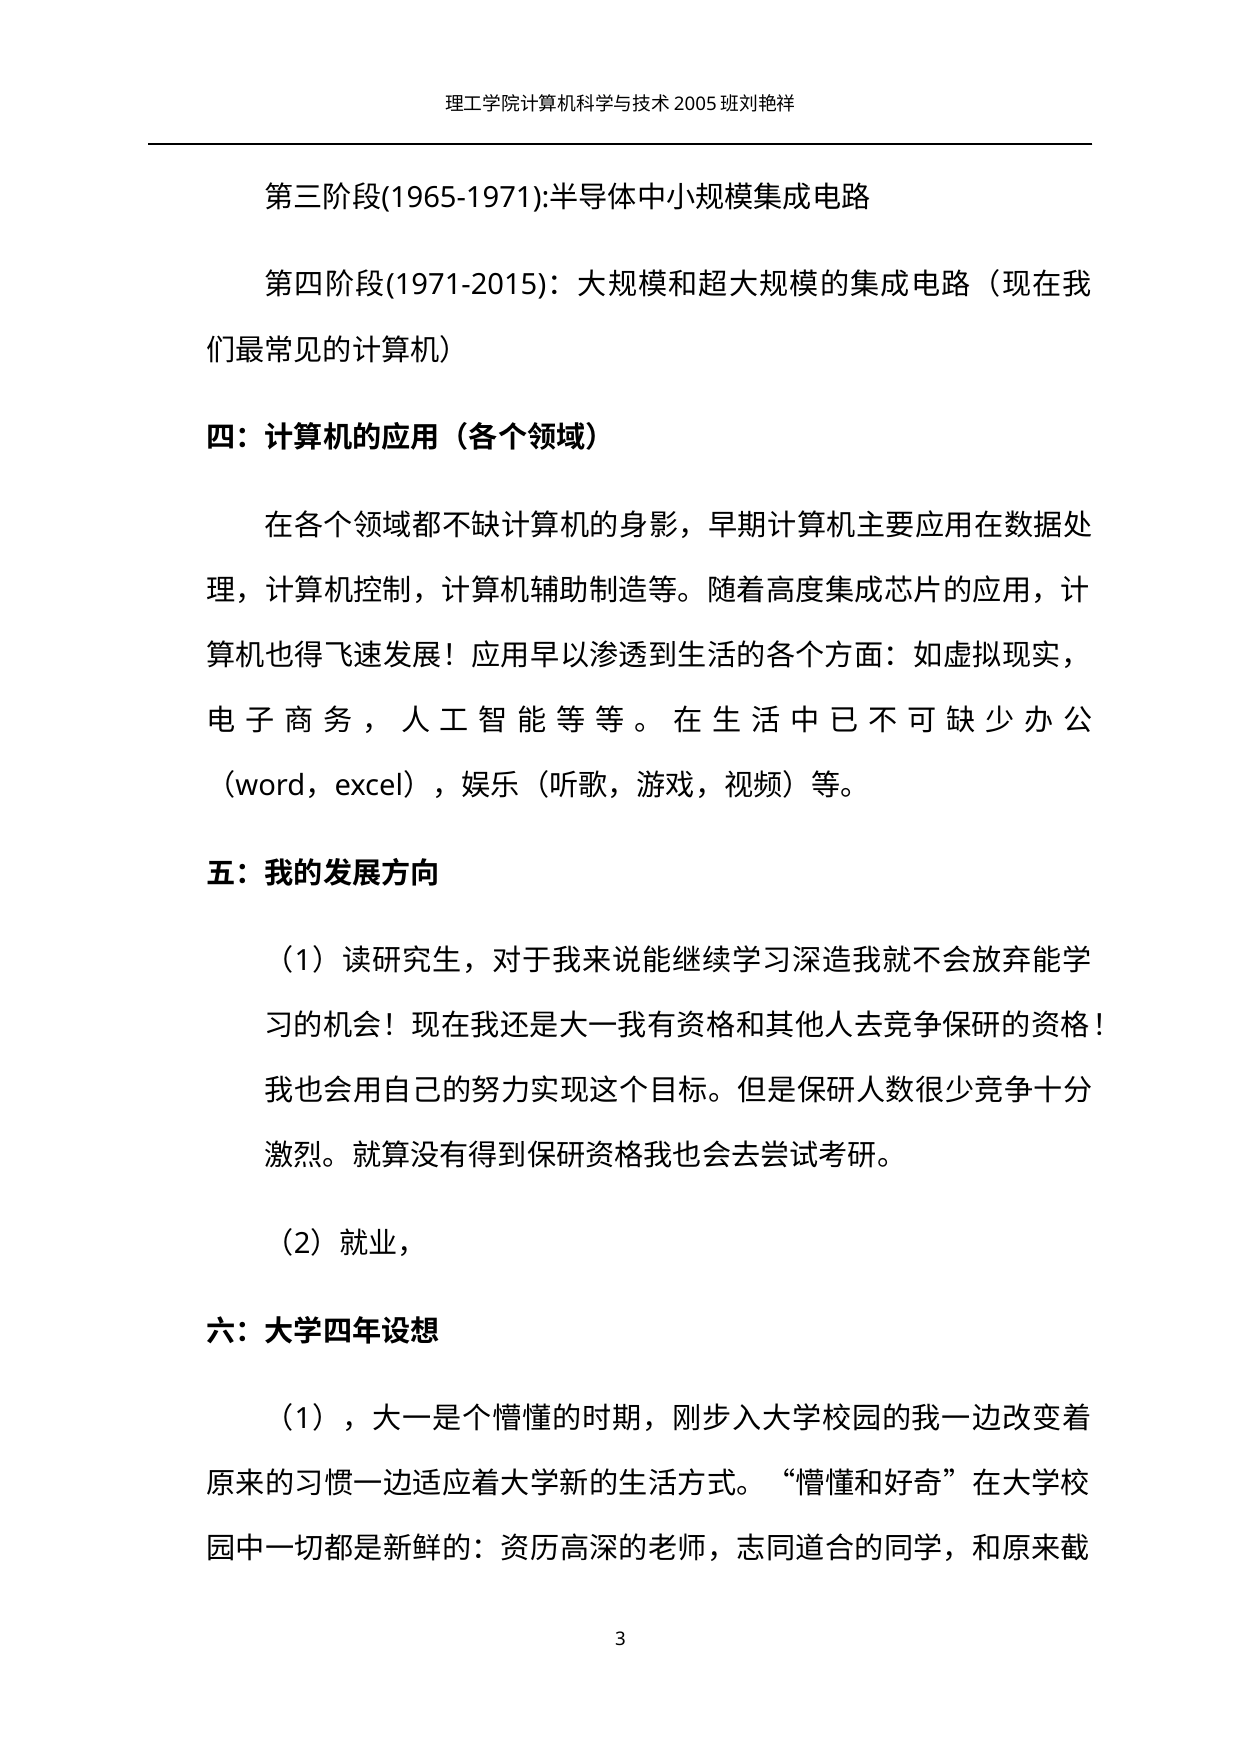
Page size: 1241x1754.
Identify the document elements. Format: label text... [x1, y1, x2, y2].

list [206, 1384, 1092, 1579]
text 六：大学四年设想 [148, 1296, 1092, 1361]
list （1）读研究生，对于我来说能继续学习深造我就不会放弃能学习的机会！现在我还是大一我有资格和其他人去竞争保研的资格！我也会用自己的努力实现这个目标。但是保研人数很少竞争十分激烈。就算没有得到保研资格我也会去尝试考研。 [264, 926, 1092, 1186]
text 五：我的发展方向 [148, 838, 1092, 903]
text 四：计算机的应用（各个领域） [148, 402, 1092, 467]
text （2）就业， [148, 1208, 1092, 1273]
text 第四阶段(1971-2015)：大规模和超大规模的集成电路（现在我们最常见的计算机） [206, 250, 1092, 380]
text 在各个领域都不缺计算机的身影，早期计算机主要应用在数据处理，计算机控制，计算机辅助制造等。随着高度集成芯片的应用，计算机也得飞速发展！应用早以渗透到生活的各个方面：如虚拟现实，电子商务，人工智能等等。在生活中已不可缺少办公（word，excel），娱乐（听歌，游戏，视频）等。 [206, 490, 1092, 815]
text 第三阶段(1965-1971):半导体中小规模集成电路 [206, 162, 1092, 227]
